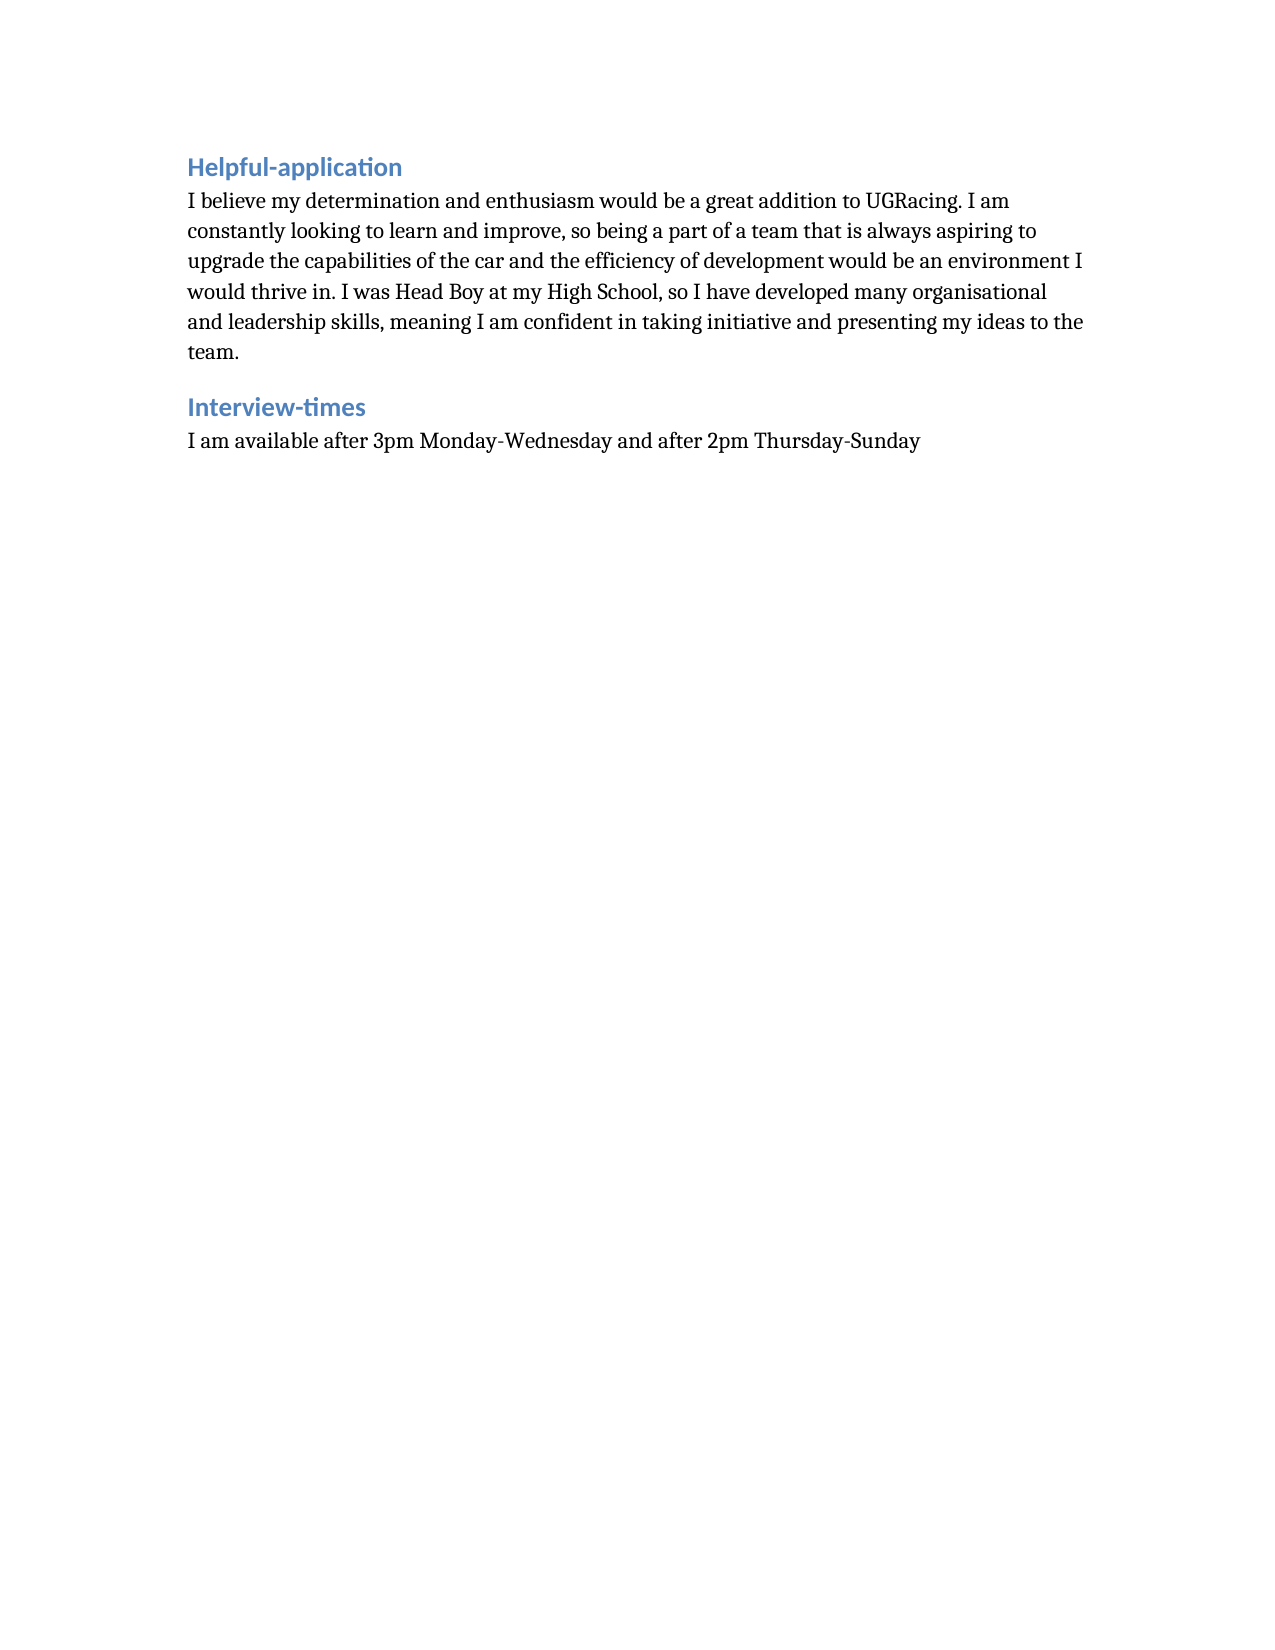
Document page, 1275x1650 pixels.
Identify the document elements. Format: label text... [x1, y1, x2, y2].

text I believe my determination and enthusiasm would be a great addition to UGRacing. I am constantly looking to learn and improve, so being a part of a team that is always aspiring to upgrade the capabilities of the car and the efficiency of development would be an environment I would thrive in. I was Head Boy at my High School, so I have developed many organisational and leadership skills, meaning I am confident in taking initiative and presenting my ideas to the team. [187, 188, 1087, 365]
subtitle Interview-times [187, 390, 1087, 423]
text I am available after 3pm Monday-Wednesday and after 2pm Thursday-Sunday [187, 428, 1087, 454]
subtitle Helpful-application [187, 150, 1087, 183]
